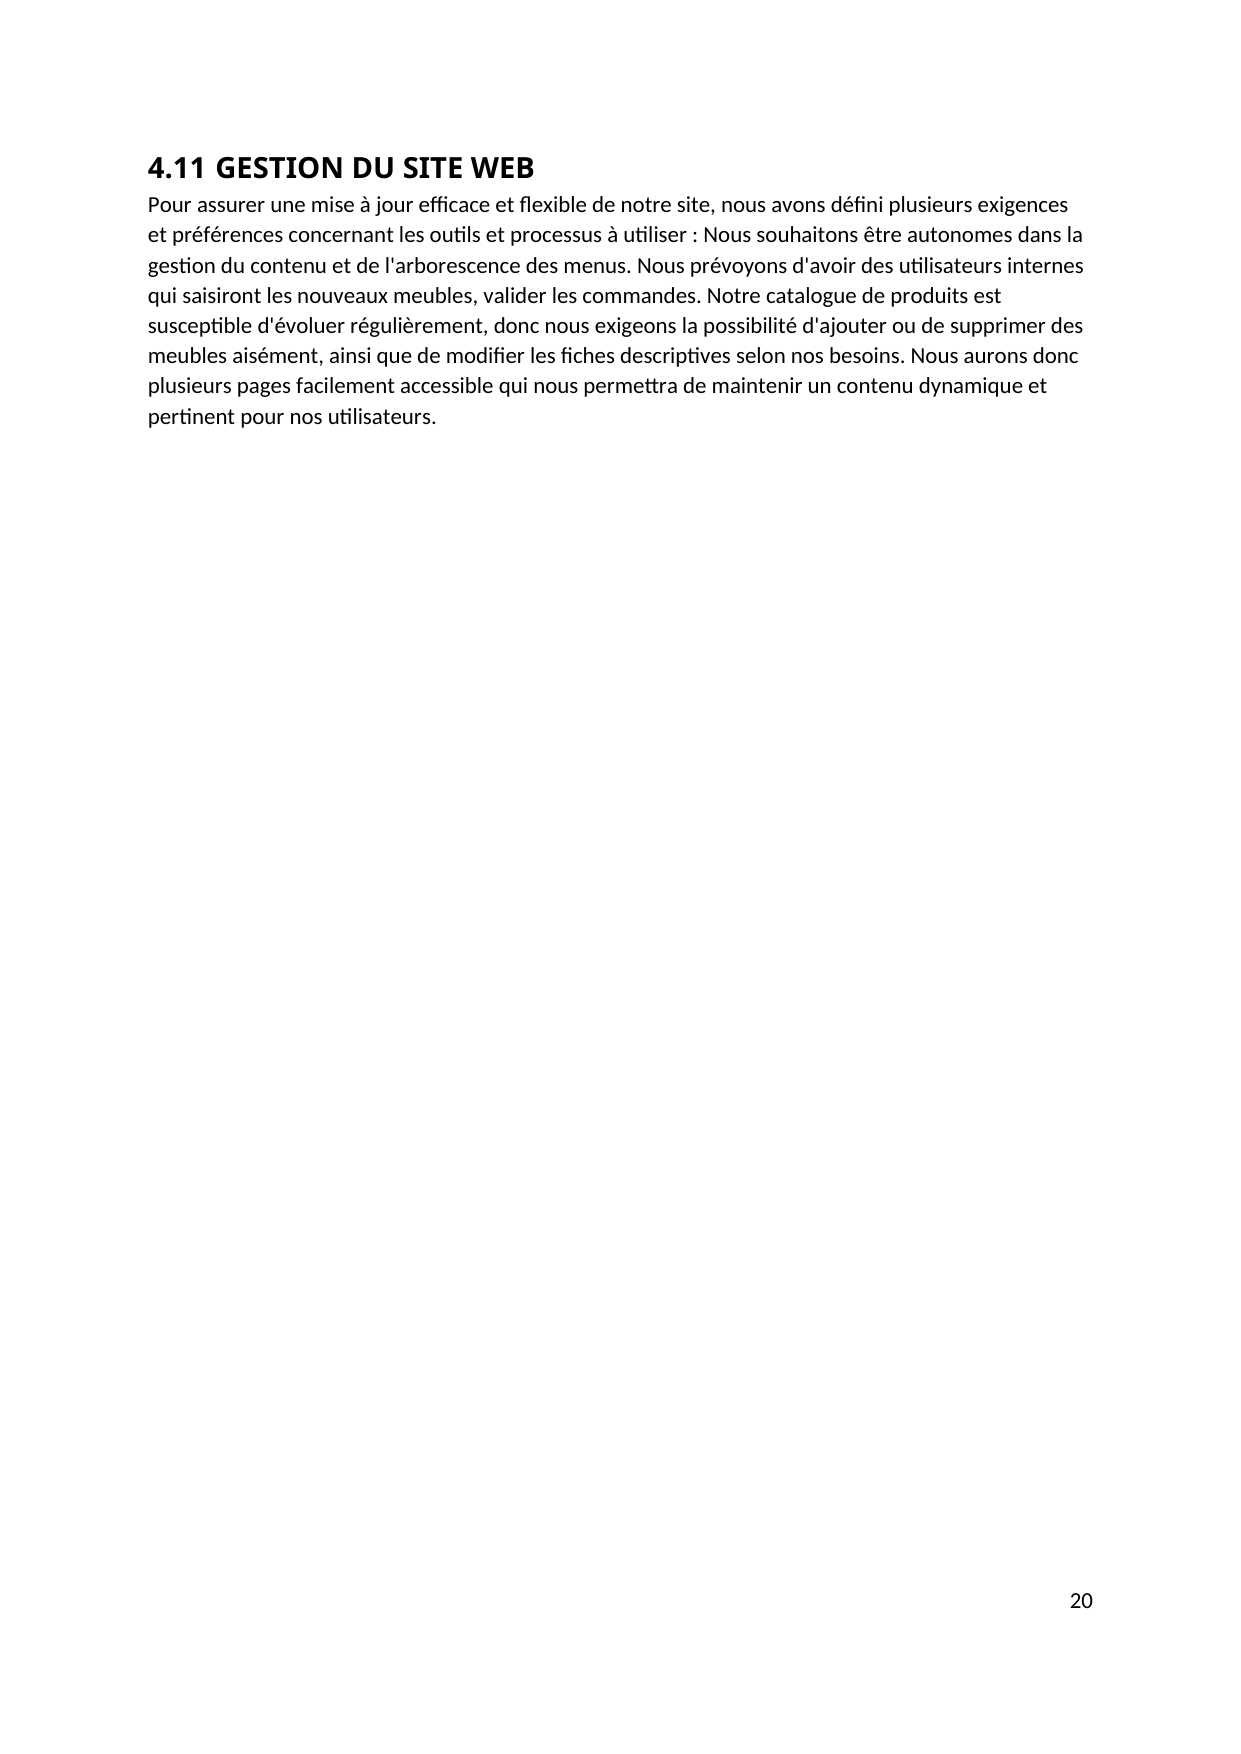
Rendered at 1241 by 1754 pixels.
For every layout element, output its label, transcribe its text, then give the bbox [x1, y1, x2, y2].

text Pour assurer une mise à jour efficace et flexible de notre site, nous avons défini plusieurs exigences et préférences concernant les outils et processus à utiliser : Nous souhaitons être autonomes dans la gestion du contenu et de l'arborescence des menus. Nous prévoyons d'avoir des utilisateurs internes qui saisiront les nouveaux meubles, valider les commandes. Notre catalogue de produits est susceptible d'évoluer régulièrement, donc nous exigeons la possibilité d'ajouter ou de supprimer des meubles aisément, ainsi que de modifier les fiches descriptives selon nos besoins. Nous aurons donc plusieurs pages facilement accessible qui nous permettra de maintenir un contenu dynamique et pertinent pour nos utilisateurs. [148, 190, 1093, 430]
subtitle GESTION DU SITE WEB [148, 148, 1093, 187]
